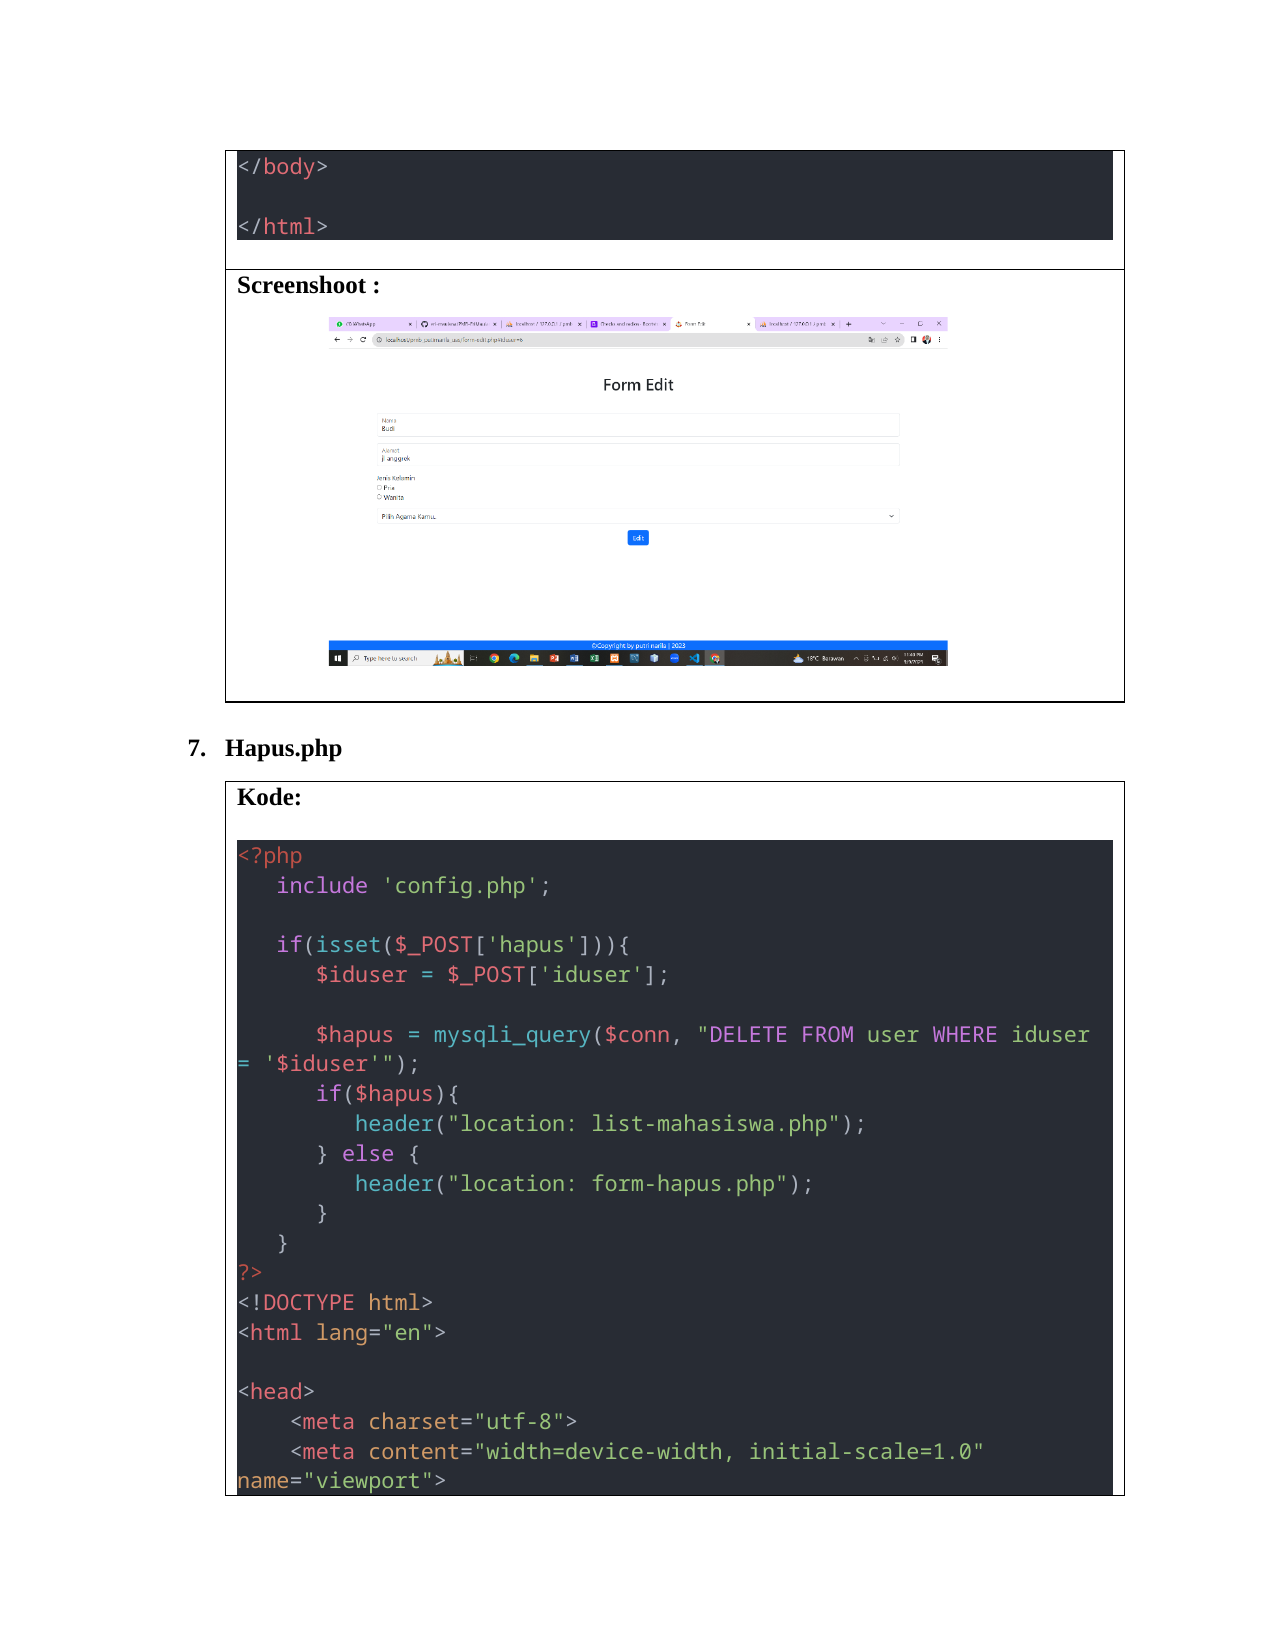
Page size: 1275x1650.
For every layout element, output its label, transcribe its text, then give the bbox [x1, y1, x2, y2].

list Hapus.php [187, 733, 1125, 762]
table_cell Screenshoot : [226, 270, 1124, 701]
picture [328, 317, 948, 666]
